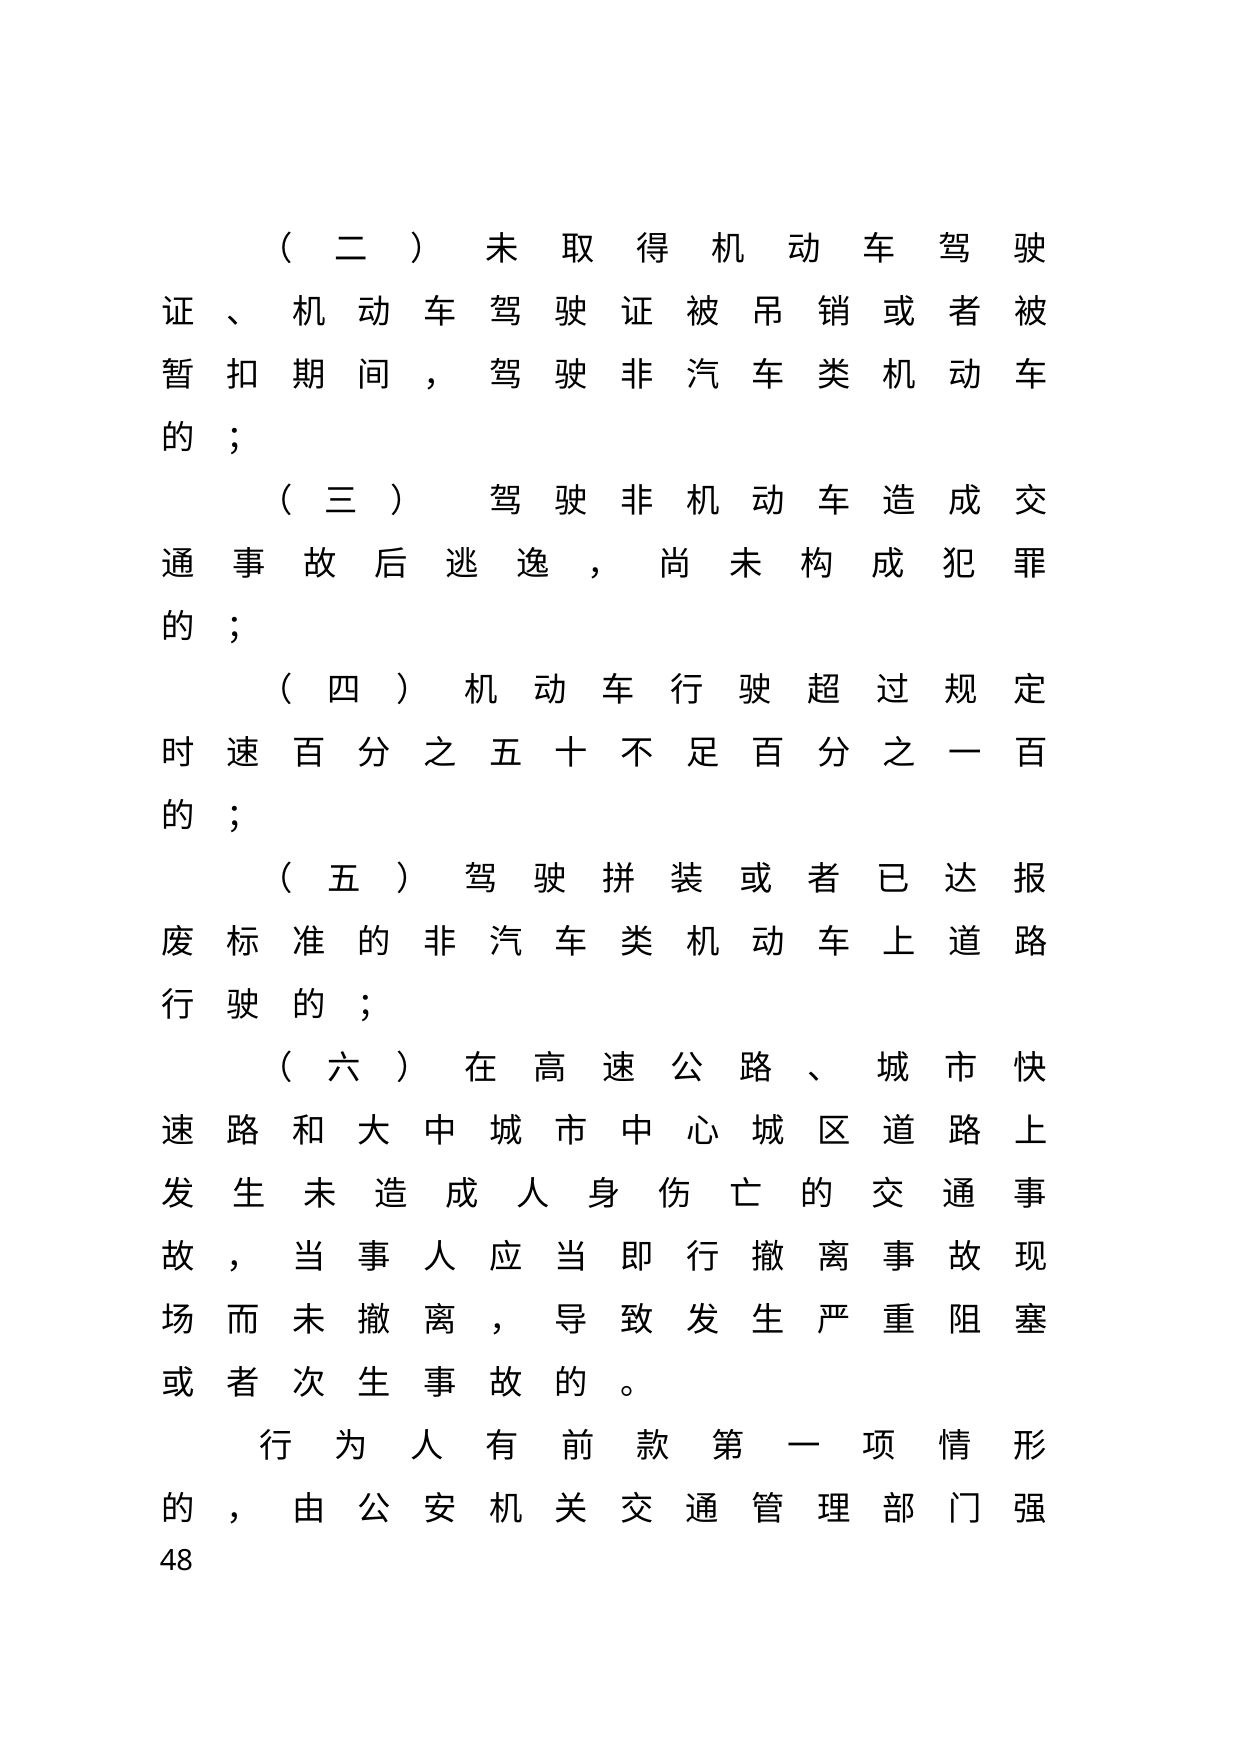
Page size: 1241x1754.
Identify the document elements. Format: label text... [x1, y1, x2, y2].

text （三） 驾驶非机动车造成交通事故后逃逸，尚未构成犯罪的； [161, 466, 1079, 656]
text （五）驾驶拼装或者已达报废标准的非汽车类机动车上道路行驶的； [161, 844, 1079, 1034]
text （二）未取得机动车驾驶证、机动车驾驶证被吊销或者被暂扣期间，驾驶非汽车类机动车的； [161, 214, 1079, 466]
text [161, 1412, 1079, 1538]
text （四）机动车行驶超过规定时速百分之五十不足百分之一百的； [161, 656, 1079, 844]
text （六）在高速公路、城市快速路和大中城市中心城区道路上发生未造成人身伤亡的交通事故，当事人应当即行撤离事故现场而未撤离，导致发生严重阻塞或者次生事故的。 [161, 1034, 1079, 1412]
